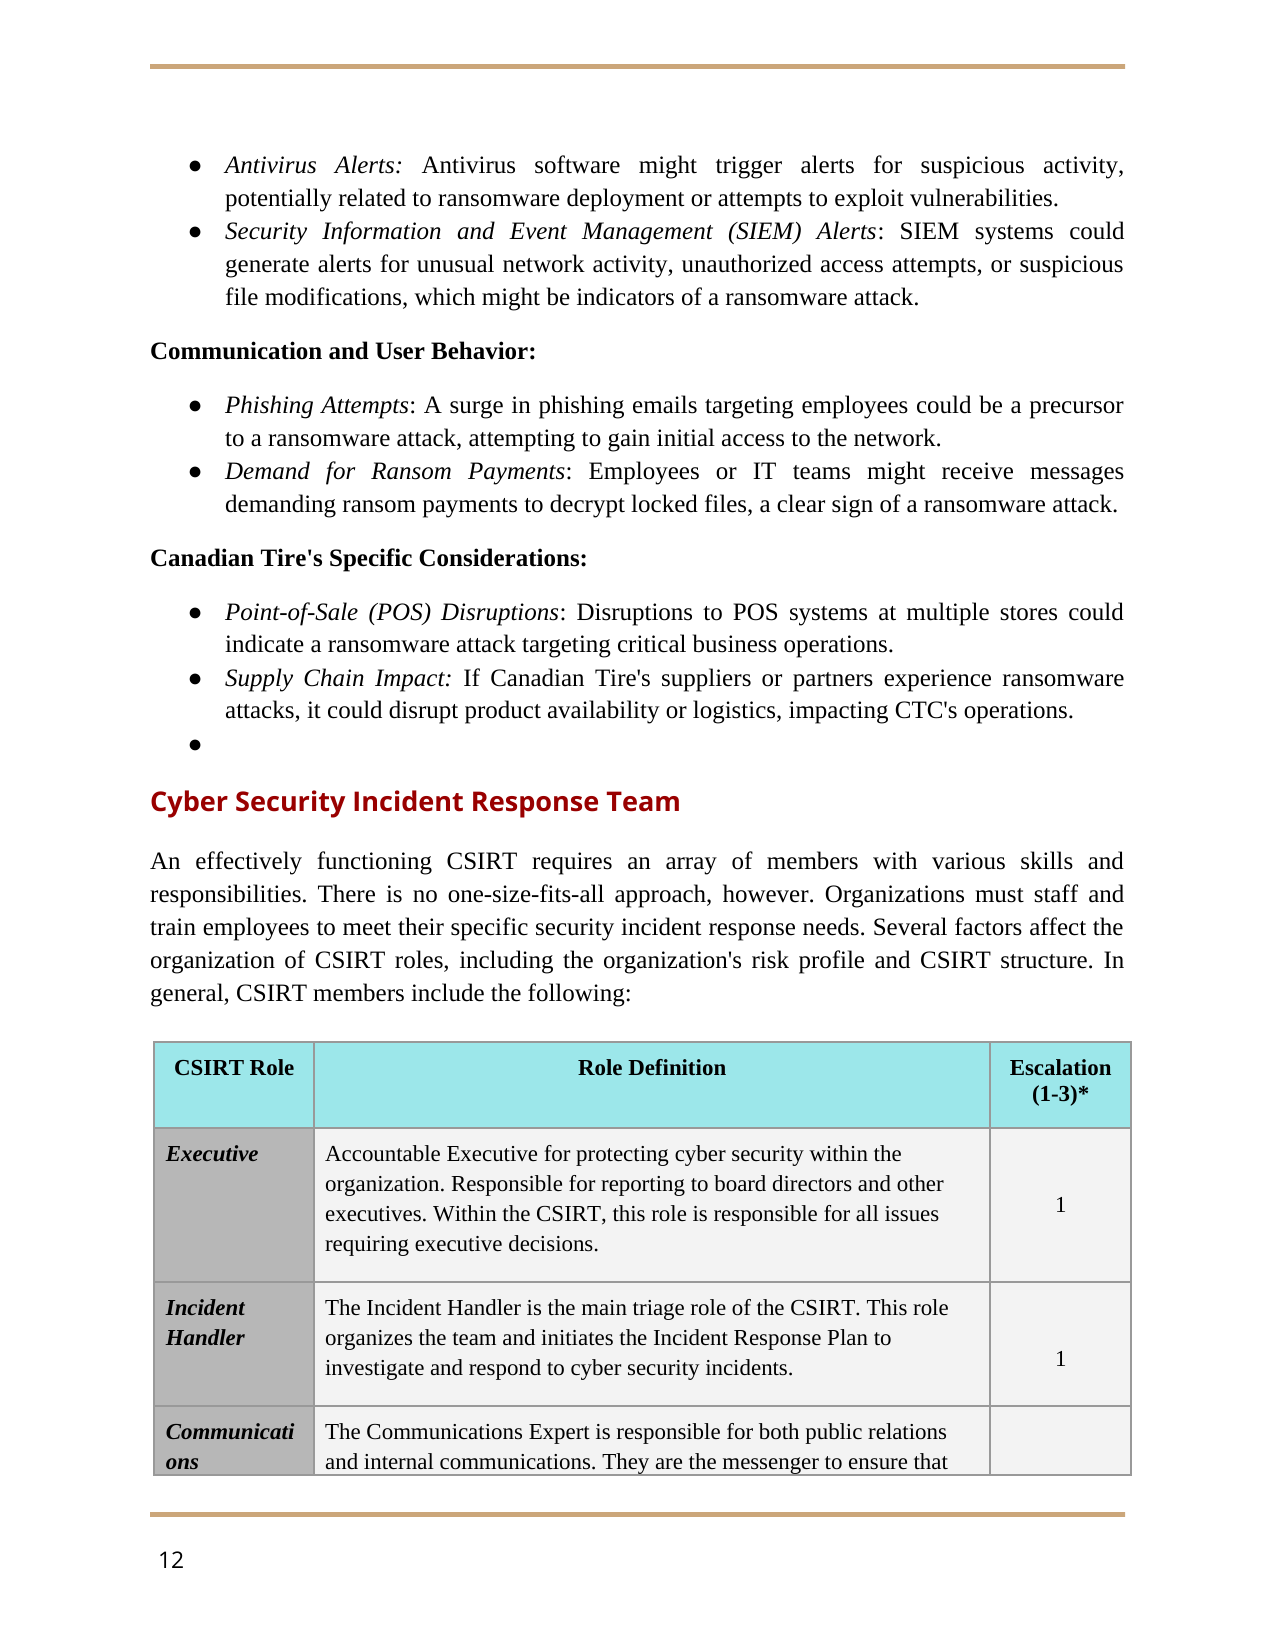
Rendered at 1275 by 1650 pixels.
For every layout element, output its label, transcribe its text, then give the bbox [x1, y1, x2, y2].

list Demand for Ransom Payments: Employees or IT teams might receive messages demanding ransom payments to decrypt locked files, a clear sign of a ransomware attack. [187, 456, 1125, 518]
table_cell 2 [991, 1407, 1130, 1474]
table_cell Communications [155, 1407, 313, 1474]
text An effectively functioning CSIRT requires an array of members with various skills and responsibilities. There is no one-size-fits-all approach, however. Organizations must staff and train employees to meet their specific security incident response needs. Several factors affect the organization of CSIRT roles, including the organization's risk profile and CSIRT structure. In general, CSIRT members include the following: [150, 846, 1125, 1007]
list Antivirus Alerts: Antivirus software might trigger alerts for suspicious activity, potentially related to ransomware deployment or attempts to exploit vulnerabilities. [187, 150, 1125, 212]
table_cell 1 [991, 1129, 1130, 1281]
table_cell The Incident Handler is the main triage role of the CSIRT. This role organizes the team and initiates the Incident Response Plan to investigate and respond to cyber security incidents. [315, 1283, 989, 1405]
table_cell Executive [155, 1129, 313, 1281]
table_cell Incident Handler [155, 1283, 313, 1405]
list Security Information and Event Management (SIEM) Alerts: SIEM systems could generate alerts for unusual network activity, unauthorized access attempts, or suspicious file modifications, which might be indicators of a ransomware attack. [187, 216, 1125, 311]
picture [150, 1512, 1125, 1517]
text Canadian Tire's Specific Considerations: [150, 543, 1125, 571]
table_header CSIRT Role [155, 1043, 313, 1127]
list Point-of-Sale (POS) Disruptions: Disruptions to POS systems at multiple stores could indicate a ransomware attack targeting critical business operations. [187, 597, 1125, 658]
text Communication and User Behavior: [150, 336, 1125, 365]
list Supply Chain Impact: If Canadian Tire's suppliers or partners experience ransomware attacks, it could disrupt product availability or logistics, impacting CTC's operations. [187, 663, 1125, 724]
table_header Escalation (1-3)* [991, 1043, 1130, 1127]
table_cell Accountable Executive for protecting cyber security within the organization. Responsible for reporting to board directors and other executives. Within the CSIRT, this role is responsible for all issues requiring executive decisions. [315, 1129, 989, 1281]
table_header Role Definition [315, 1043, 989, 1127]
table_cell 1 [991, 1283, 1130, 1405]
picture [150, 64, 1125, 69]
subtitle Cyber Security Incident Response Team [150, 782, 1125, 819]
list Phishing Attempts: A surge in phishing emails targeting employees could be a precursor to a ransomware attack, attempting to gain initial access to the network. [187, 390, 1125, 452]
